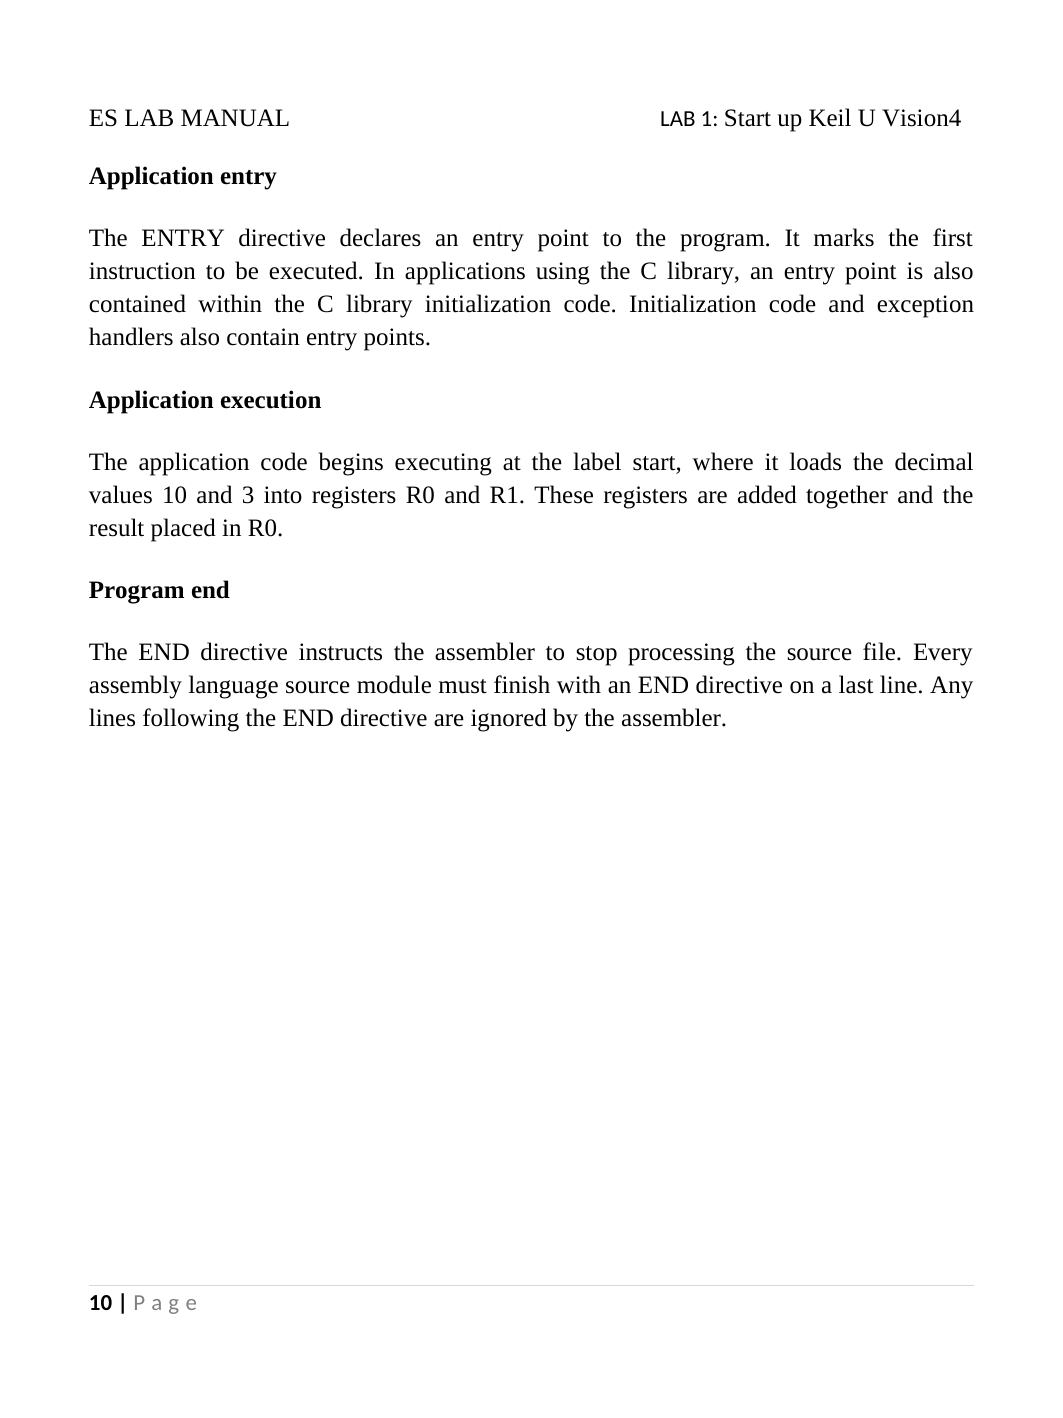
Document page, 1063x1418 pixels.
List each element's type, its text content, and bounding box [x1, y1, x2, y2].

text Application entry [89, 161, 974, 190]
text The ENTRY directive declares an entry point to the program. It marks the first instruction to be executed. In applications using the C library, an entry point is also contained within the C library initialization code. Initialization code and exception handlers also contain entry points. [89, 223, 974, 351]
text Application execution [89, 385, 974, 413]
text The END directive instructs the assembler to stop processing the source file. Every assembly language source module must finish with an END directive on a last line. Any lines following the END directive are ignored by the assembler. [89, 637, 974, 732]
text The application code begins executing at the label start, where it loads the decimal values 10 and 3 into registers R0 and R1. These registers are added together and the result placed in R0. [89, 447, 974, 542]
text Program end [89, 575, 974, 604]
